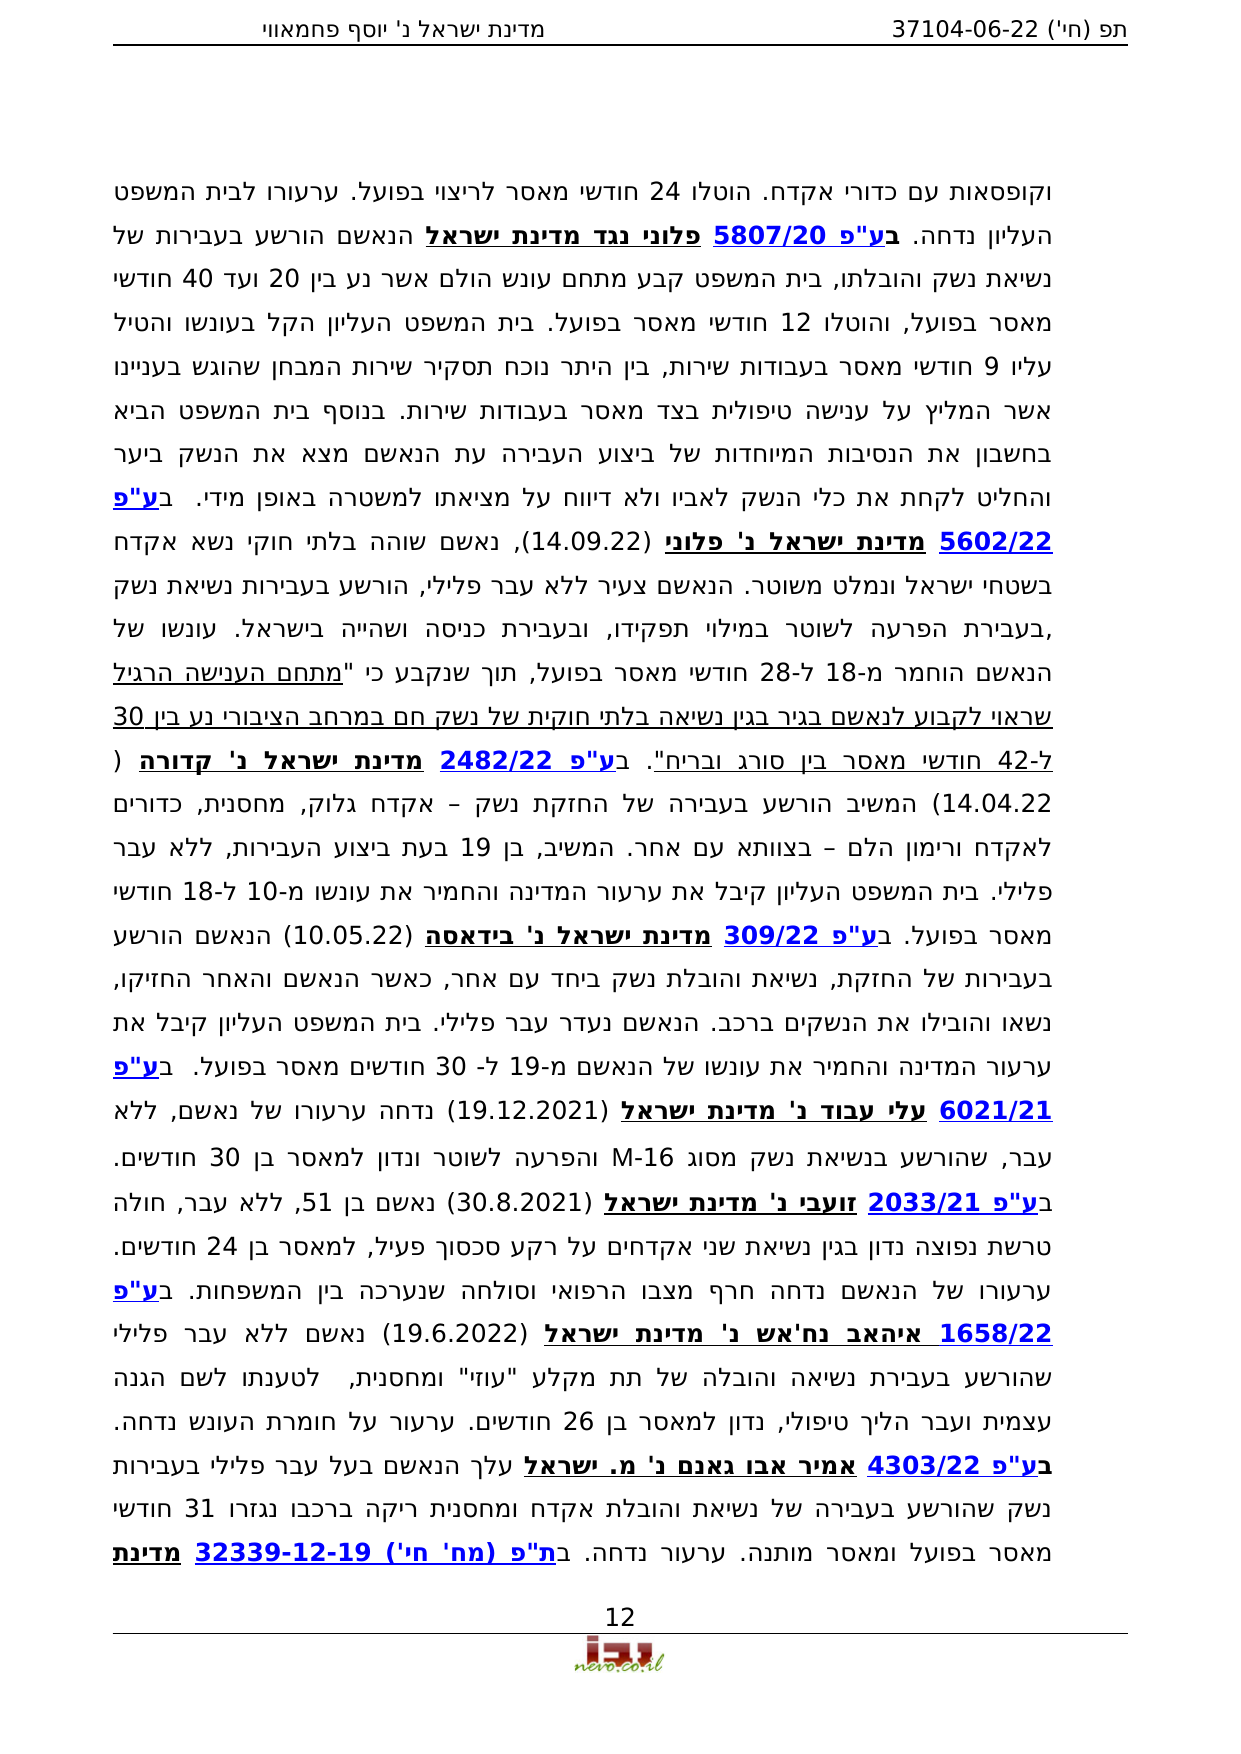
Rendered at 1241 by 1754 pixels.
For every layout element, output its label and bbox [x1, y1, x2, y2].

list [112, 177, 1090, 1567]
picture [574, 1635, 666, 1673]
